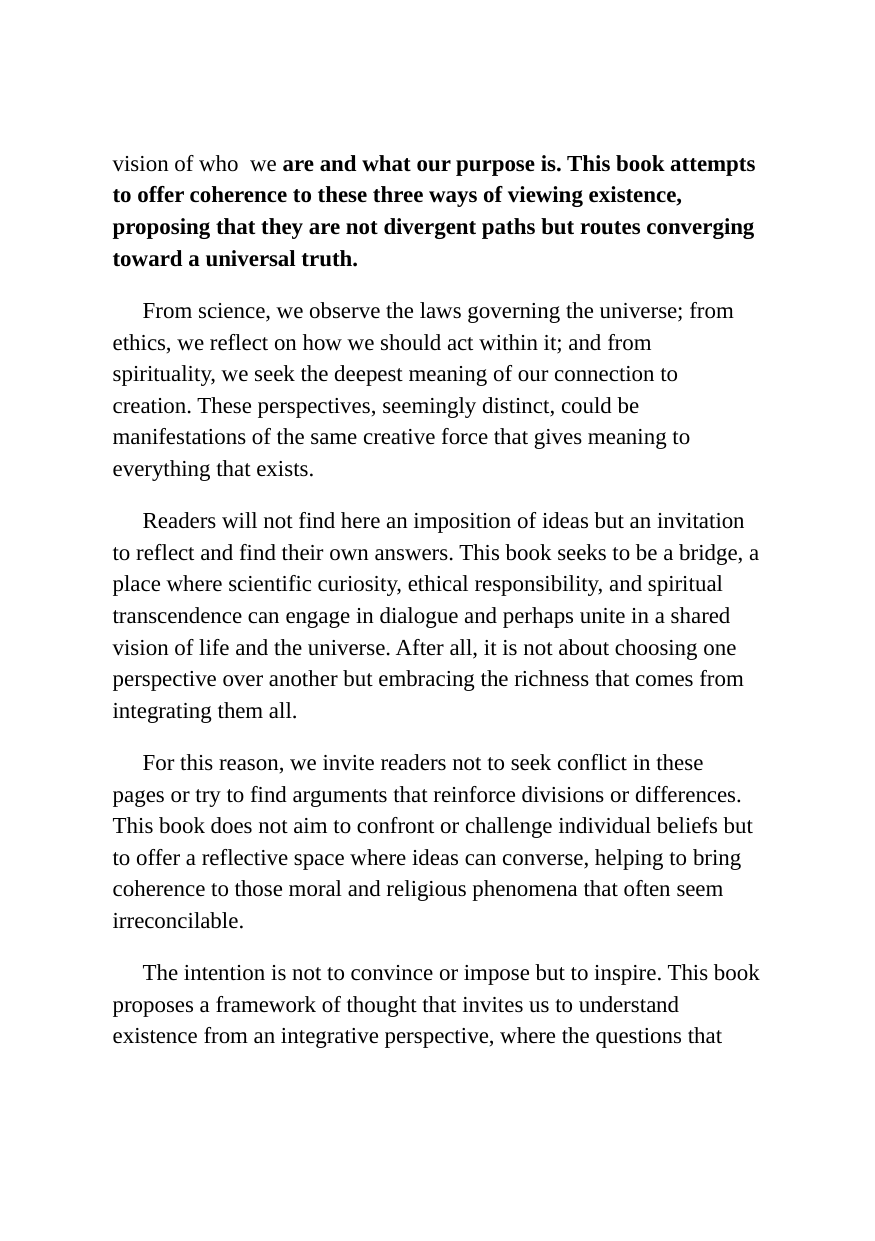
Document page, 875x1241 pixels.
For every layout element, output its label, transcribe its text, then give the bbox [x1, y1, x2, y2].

text For this reason, we invite readers not to seek conflict in these pages or try to find arguments that reinforce divisions or differences. This book does not aim to confront or challenge individual beliefs but to offer a reflective space where ideas can converse, helping to bring coherence to those moral and religious phenomena that often seem irreconcilable. [112, 749, 762, 933]
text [112, 150, 762, 271]
text Readers will not find here an imposition of ideas but an invitation to reflect and find their own answers. This book seeks to be a bridge, a place where scientific curiosity, ethical responsibility, and spiritual transcendence can engage in dialogue and perhaps unite in a shared vision of life and the universe. After all, it is not about choosing one perspective over another but embracing the richness that comes from integrating them all. [112, 507, 762, 723]
text From science, we observe the laws governing the universe; from ethics, we reflect on how we should act within it; and from spirituality, we seek the deepest meaning of our connection to creation. These perspectives, seemingly distinct, could be manifestations of the same creative force that gives meaning to everything that exists. [112, 297, 762, 481]
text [112, 959, 762, 1049]
